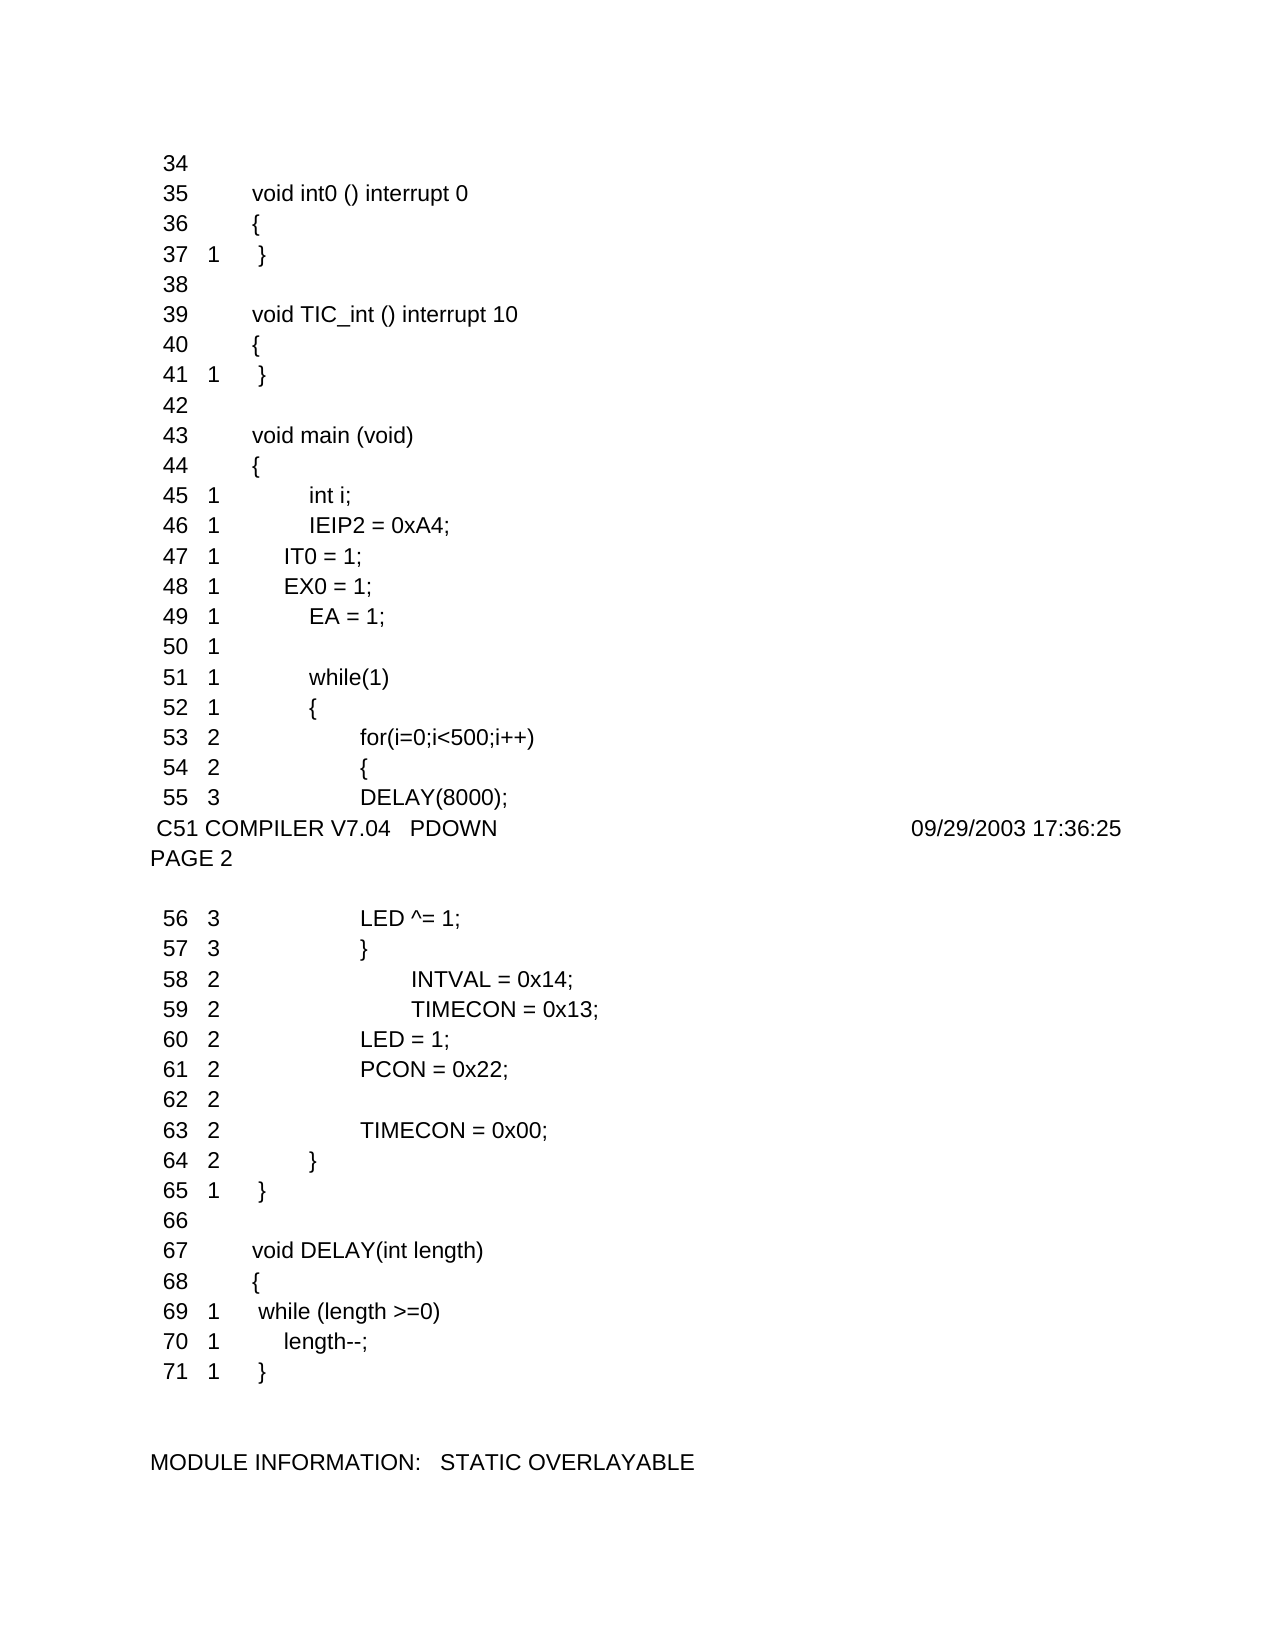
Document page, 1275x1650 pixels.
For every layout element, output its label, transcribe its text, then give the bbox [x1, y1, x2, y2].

text 61 2 PCON = 0x22; [150, 1056, 1125, 1083]
text 40 { [150, 331, 1125, 358]
text 56 3 LED ^= 1; [150, 905, 1125, 932]
text 64 2 } [150, 1147, 1125, 1173]
text 41 1 } [150, 361, 1125, 388]
text C51 COMPILER V7.04 PDOWN 09/29/2003 17:36:25 PAGE 2 [150, 814, 1125, 871]
text 42 [150, 392, 1125, 418]
text 37 1 } [150, 241, 1125, 267]
text 39 void TIC_int () interrupt 10 [150, 301, 1125, 327]
text 66 [150, 1207, 1125, 1234]
text 53 2 for(i=0;i<500;i++) [150, 724, 1125, 750]
text 60 2 LED = 1; [150, 1026, 1125, 1052]
text 58 2 INTVAL = 0x14; [150, 966, 1125, 992]
text 71 1 } [150, 1358, 1125, 1385]
text 68 { [150, 1268, 1125, 1294]
text MODULE INFORMATION: STATIC OVERLAYABLE [150, 1449, 1125, 1475]
text 67 void DELAY(int length) [150, 1237, 1125, 1264]
text 52 1 { [150, 694, 1125, 720]
text 35 void int0 () interrupt 0 [150, 180, 1125, 207]
text 43 void main (void) [150, 422, 1125, 448]
text 69 1 while (length >=0) [150, 1298, 1125, 1324]
text 51 1 while(1) [150, 663, 1125, 690]
text 65 1 } [150, 1177, 1125, 1203]
text 63 2 TIMECON = 0x00; [150, 1117, 1125, 1143]
text 36 { [150, 210, 1125, 237]
text 59 2 TIMECON = 0x13; [150, 996, 1125, 1022]
text 70 1 length--; [150, 1328, 1125, 1354]
text 50 1 [150, 633, 1125, 660]
text 55 3 DELAY(8000); [150, 784, 1125, 811]
text 57 3 } [150, 935, 1125, 962]
text 44 { [150, 452, 1125, 478]
text 54 2 { [150, 754, 1125, 781]
text 34 [150, 150, 1125, 176]
text 38 [150, 271, 1125, 297]
text 62 2 [150, 1086, 1125, 1113]
text 48 1 EX0 = 1; [150, 573, 1125, 599]
text 47 1 IT0 = 1; [150, 543, 1125, 569]
text 45 1 int i; [150, 482, 1125, 509]
text 49 1 EA = 1; [150, 603, 1125, 629]
text 46 1 IEIP2 = 0xA4; [150, 512, 1125, 539]
